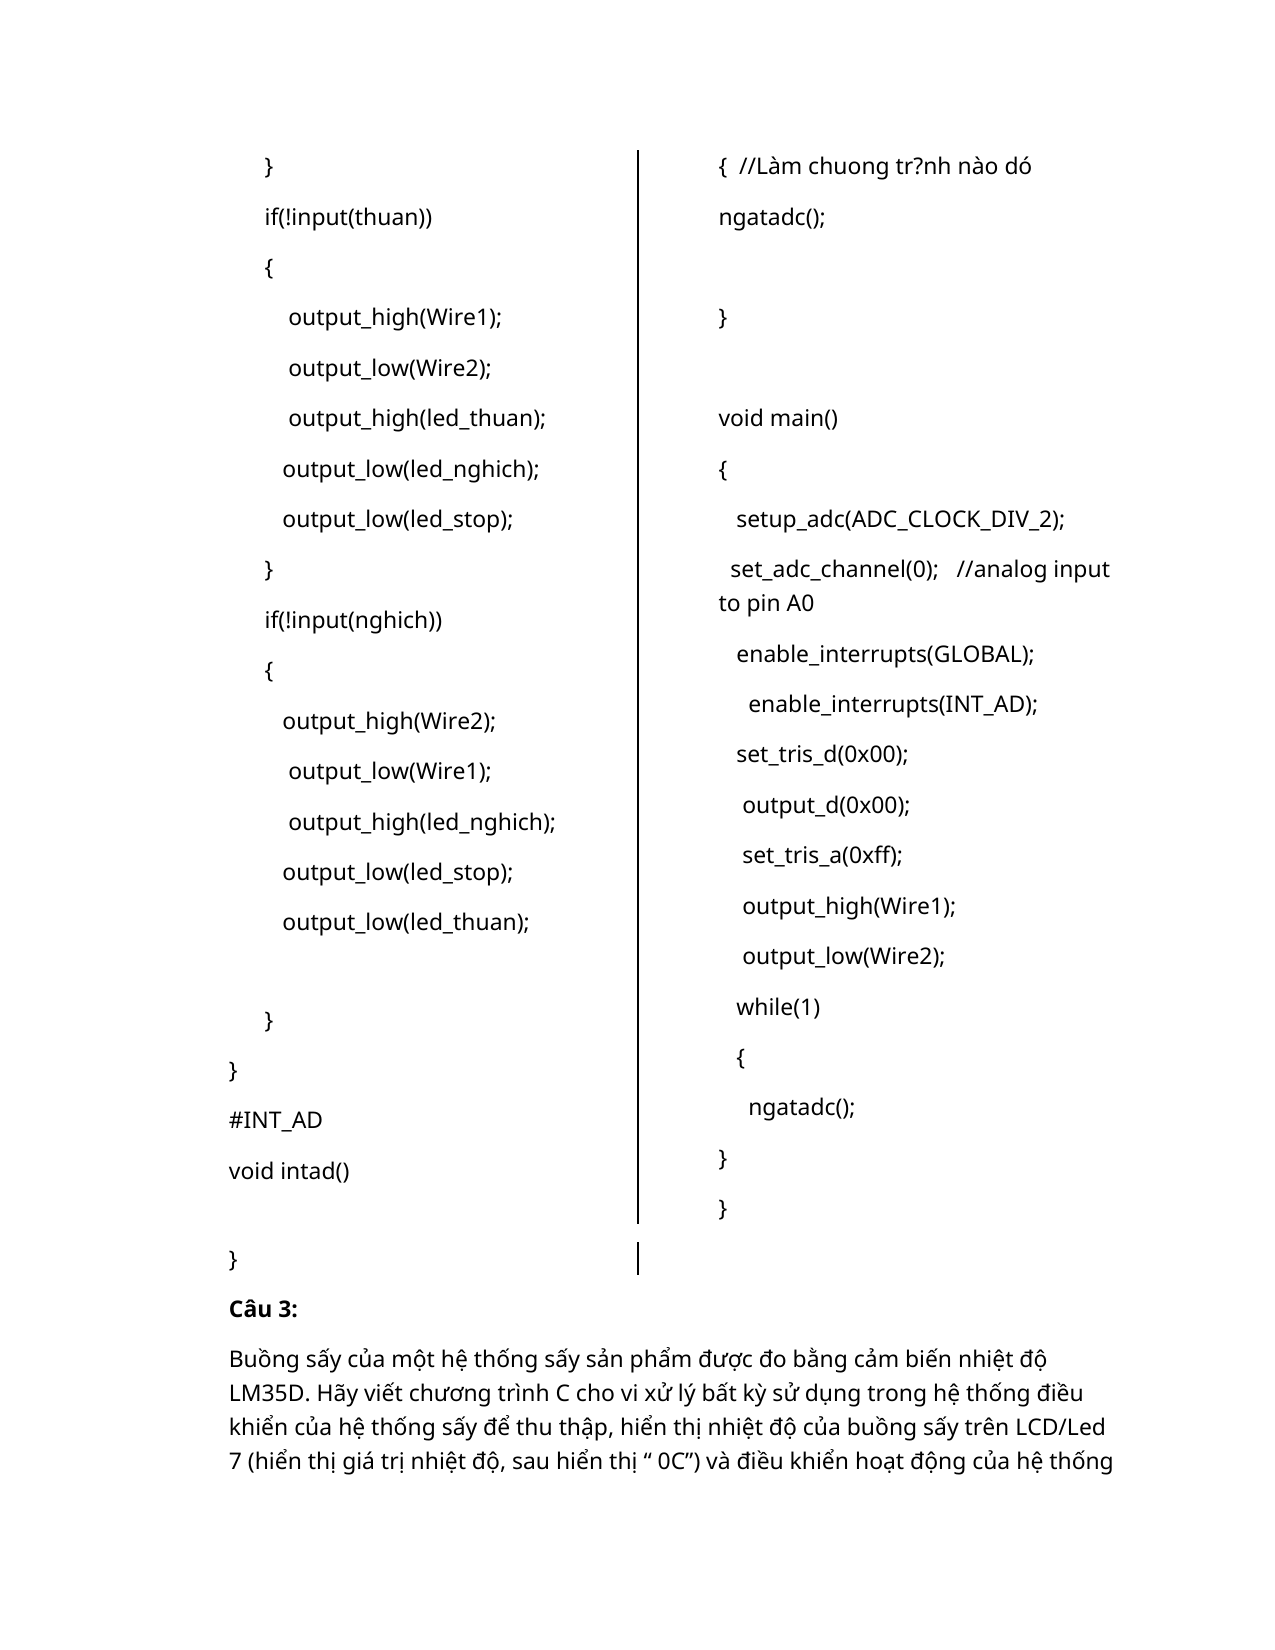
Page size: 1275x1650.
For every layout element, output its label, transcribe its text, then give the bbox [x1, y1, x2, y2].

text { [229, 654, 635, 685]
text output_high(Wire2); [229, 704, 635, 736]
text ngatadc(); [718, 200, 1125, 232]
text #INT_AD [229, 1104, 635, 1136]
text set_tris_a(0xff); [718, 839, 1125, 870]
text } [229, 150, 635, 181]
text enable_interrupts(GLOBAL); [718, 637, 1125, 669]
text output_high(led_thuan); [229, 402, 635, 433]
text } [229, 1242, 635, 1274]
text void main() [718, 402, 1125, 433]
text void intad() [229, 1155, 635, 1186]
text { //Làm chuong tr?nh nào dó [718, 150, 1125, 181]
text } [718, 1192, 1125, 1223]
text set_adc_channel(0); //analog input to pin A0 [718, 553, 1125, 618]
text output_low(led_thuan); [229, 906, 635, 937]
text Câu 3: [229, 1293, 1125, 1324]
text output_high(Wire1); [718, 889, 1125, 921]
text } [229, 1054, 635, 1085]
text ngatadc(); [718, 1091, 1125, 1122]
text if(!input(nghich)) [229, 604, 635, 635]
text while(1) [718, 990, 1125, 1022]
text } [718, 1142, 1125, 1173]
text output_d(0x00); [718, 789, 1125, 820]
text output_low(Wire1); [229, 755, 635, 786]
text output_low(Wire2); [718, 940, 1125, 971]
text if(!input(thuan)) [229, 200, 635, 232]
text } [229, 1003, 635, 1035]
text set_tris_d(0x00); [718, 738, 1125, 769]
text output_low(led_nghich); [229, 452, 635, 484]
text { [229, 251, 635, 282]
text output_high(Wire1); [229, 301, 635, 332]
text enable_interrupts(INT_AD); [718, 688, 1125, 719]
text output_low(Wire2); [229, 352, 635, 383]
text } [229, 553, 635, 584]
text { [718, 1041, 1125, 1072]
text { [718, 452, 1125, 484]
text output_low(led_stop); [229, 503, 635, 534]
text output_low(led_stop); [229, 856, 635, 887]
text } [718, 301, 1125, 332]
text output_high(led_nghich); [229, 805, 635, 837]
text setup_adc(ADC_CLOCK_DIV_2); [718, 503, 1125, 534]
